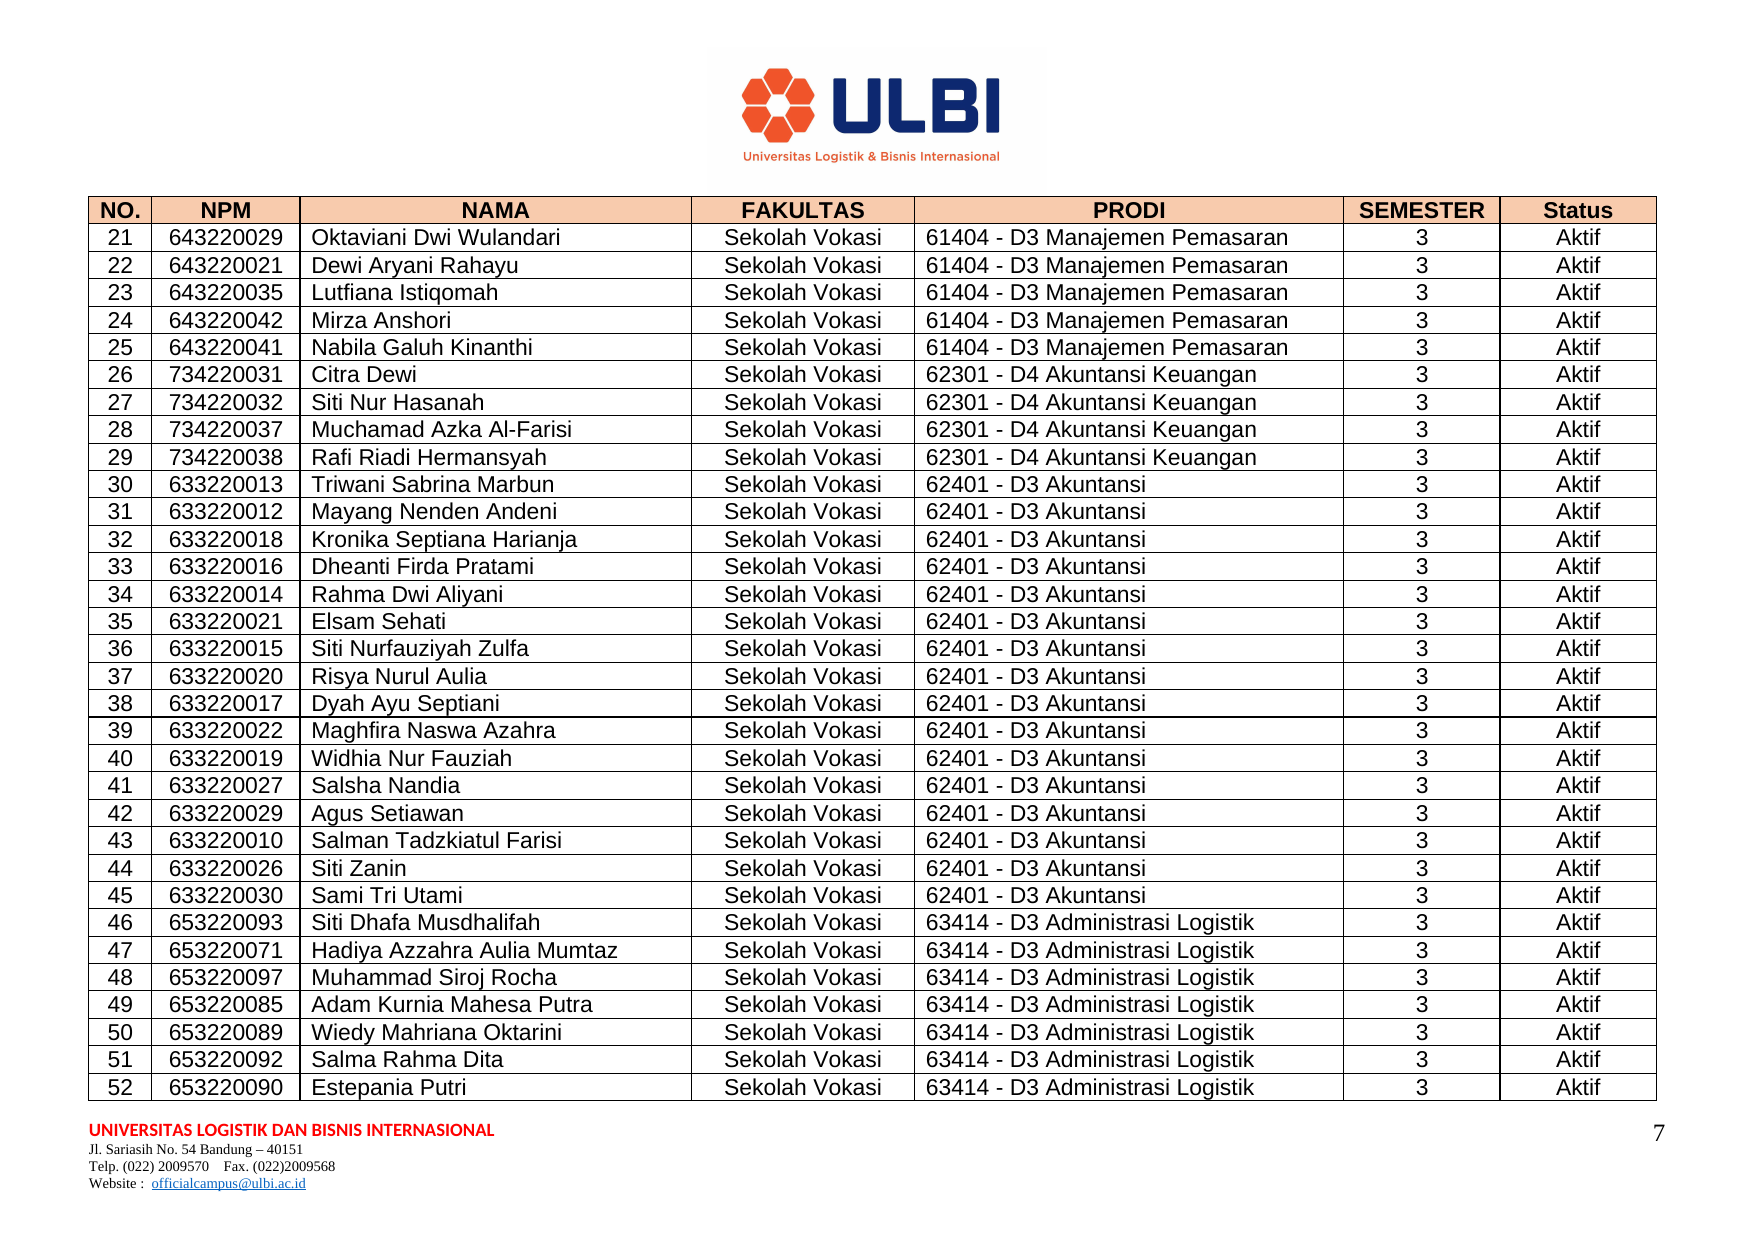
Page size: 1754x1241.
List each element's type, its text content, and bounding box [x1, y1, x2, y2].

table_cell Kronika Septiana Harianja [301, 526, 691, 552]
table_cell 62401 - D3 Akuntansi [915, 690, 1343, 716]
table_cell Sekolah Vokasi [692, 635, 914, 662]
table_cell Agus Setiawan [301, 800, 691, 826]
table_cell 25 [89, 334, 151, 360]
table_cell 3 [1344, 1074, 1499, 1100]
table_cell 3 [1344, 471, 1499, 497]
table_cell 62401 - D3 Akuntansi [915, 526, 1343, 552]
table_cell Aktif [1501, 855, 1656, 881]
table_cell Aktif [1501, 690, 1656, 716]
table_cell Hadiya Azzahra Aulia Mumtaz [301, 937, 691, 963]
table_cell Aktif [1501, 553, 1656, 579]
table_cell 62401 - D3 Akuntansi [915, 827, 1343, 853]
table_cell 3 [1344, 882, 1499, 908]
table_cell Adam Kurnia Mahesa Putra [301, 991, 691, 1018]
table_cell 3 [1344, 361, 1499, 388]
table_cell Lutfiana Istiqomah [301, 279, 691, 306]
table_cell 643220021 [152, 252, 299, 278]
table_cell 653220093 [152, 909, 299, 936]
table_cell 3 [1344, 553, 1499, 579]
table_cell Sekolah Vokasi [692, 224, 914, 251]
table_cell 62401 - D3 Akuntansi [915, 772, 1343, 799]
table_cell 61404 - D3 Manajemen Pemasaran [915, 252, 1343, 278]
table_cell 61404 - D3 Manajemen Pemasaran [915, 279, 1343, 306]
table_header Status [1501, 197, 1656, 223]
table_cell Siti Zanin [301, 855, 691, 881]
table_cell 29 [89, 444, 151, 470]
table_header PRODI [915, 197, 1343, 223]
table_cell 633220018 [152, 526, 299, 552]
table_cell Salma Rahma Dita [301, 1046, 691, 1073]
table_cell Aktif [1501, 334, 1656, 360]
table_cell Rahma Dwi Aliyani [301, 581, 691, 607]
table_cell 37 [89, 663, 151, 689]
table_cell Siti Nur Hasanah [301, 389, 691, 415]
table_cell 3 [1344, 635, 1499, 662]
table_cell 633220027 [152, 772, 299, 799]
table_cell 643220029 [152, 224, 299, 251]
table_cell Rafi Riadi Hermansyah [301, 444, 691, 470]
table_cell 62401 - D3 Akuntansi [915, 635, 1343, 662]
table_cell 63414 - D3 Administrasi Logistik [915, 991, 1343, 1018]
table_header NAMA [301, 197, 691, 223]
table_cell Aktif [1501, 608, 1656, 634]
table_cell Sekolah Vokasi [692, 964, 914, 990]
table_cell 3 [1344, 991, 1499, 1018]
table_cell Aktif [1501, 1019, 1656, 1045]
table_cell Dyah Ayu Septiani [301, 690, 691, 716]
table_cell 62401 - D3 Akuntansi [915, 553, 1343, 579]
table_cell Estepania Putri [301, 1074, 691, 1100]
table_cell Aktif [1501, 389, 1656, 415]
table_cell Sekolah Vokasi [692, 909, 914, 936]
table_cell Widhia Nur Fauziah [301, 745, 691, 771]
table_cell 41 [89, 772, 151, 799]
table_cell Aktif [1501, 772, 1656, 799]
table_header SEMESTER [1344, 197, 1499, 223]
table_cell 63414 - D3 Administrasi Logistik [915, 909, 1343, 936]
table_cell 633220013 [152, 471, 299, 497]
table_cell 643220035 [152, 279, 299, 306]
table_cell 35 [89, 608, 151, 634]
table_cell 24 [89, 307, 151, 333]
table_cell Aktif [1501, 1074, 1656, 1100]
table_cell 62401 - D3 Akuntansi [915, 608, 1343, 634]
table_cell Muchamad Azka Al-Farisi [301, 416, 691, 442]
table_cell Mayang Nenden Andeni [301, 498, 691, 525]
table_cell Sekolah Vokasi [692, 279, 914, 306]
table_cell Oktaviani Dwi Wulandari [301, 224, 691, 251]
table_cell Aktif [1501, 498, 1656, 525]
table_cell Sekolah Vokasi [692, 581, 914, 607]
table_cell Triwani Sabrina Marbun [301, 471, 691, 497]
table_cell Aktif [1501, 827, 1656, 853]
table_cell Aktif [1501, 937, 1656, 963]
table_cell Sekolah Vokasi [692, 1074, 914, 1100]
table_cell 42 [89, 800, 151, 826]
table_cell 63414 - D3 Administrasi Logistik [915, 964, 1343, 990]
table_cell Aktif [1501, 416, 1656, 442]
table_cell 62401 - D3 Akuntansi [915, 663, 1343, 689]
table_cell Maghfira Naswa Azahra [301, 718, 691, 744]
table_cell 3 [1344, 526, 1499, 552]
table_cell 62401 - D3 Akuntansi [915, 498, 1343, 525]
table_cell 633220021 [152, 608, 299, 634]
table_cell Aktif [1501, 471, 1656, 497]
table_cell 633220014 [152, 581, 299, 607]
table_cell Sekolah Vokasi [692, 772, 914, 799]
table_cell 51 [89, 1046, 151, 1073]
table_cell 633220015 [152, 635, 299, 662]
table_cell Aktif [1501, 663, 1656, 689]
table_cell 62401 - D3 Akuntansi [915, 882, 1343, 908]
table_cell 3 [1344, 498, 1499, 525]
table_cell 3 [1344, 772, 1499, 799]
table_cell 3 [1344, 663, 1499, 689]
table_cell 21 [89, 224, 151, 251]
table_cell 653220071 [152, 937, 299, 963]
table_cell Sekolah Vokasi [692, 553, 914, 579]
table_cell Aktif [1501, 1046, 1656, 1073]
table_cell Aktif [1501, 909, 1656, 936]
table_cell 46 [89, 909, 151, 936]
table_cell 39 [89, 718, 151, 744]
table_cell Sekolah Vokasi [692, 498, 914, 525]
table_cell Sekolah Vokasi [692, 937, 914, 963]
table_cell 32 [89, 526, 151, 552]
table_cell 633220016 [152, 553, 299, 579]
table_cell Aktif [1501, 800, 1656, 826]
table_cell Wiedy Mahriana Oktarini [301, 1019, 691, 1045]
table_cell Siti Nurfauziyah Zulfa [301, 635, 691, 662]
table_cell 62401 - D3 Akuntansi [915, 855, 1343, 881]
table_cell Sekolah Vokasi [692, 800, 914, 826]
table_cell Aktif [1501, 745, 1656, 771]
table_cell 633220030 [152, 882, 299, 908]
table_cell 633220029 [152, 800, 299, 826]
table_cell 643220042 [152, 307, 299, 333]
table_cell 3 [1344, 827, 1499, 853]
table_cell 633220017 [152, 690, 299, 716]
table_cell Sekolah Vokasi [692, 663, 914, 689]
table_cell 26 [89, 361, 151, 388]
table_cell 23 [89, 279, 151, 306]
table_header NPM [152, 197, 299, 223]
table_cell 3 [1344, 416, 1499, 442]
table_cell Dewi Aryani Rahayu [301, 252, 691, 278]
table_cell Sekolah Vokasi [692, 444, 914, 470]
table_cell 3 [1344, 389, 1499, 415]
table_cell 47 [89, 937, 151, 963]
table_cell 3 [1344, 1019, 1499, 1045]
table_cell 3 [1344, 307, 1499, 333]
table_header FAKULTAS [692, 197, 914, 223]
table_cell Sekolah Vokasi [692, 307, 914, 333]
table_cell 3 [1344, 279, 1499, 306]
table_cell Sekolah Vokasi [692, 526, 914, 552]
table_cell Muhammad Siroj Rocha [301, 964, 691, 990]
table_cell Sekolah Vokasi [692, 690, 914, 716]
table_cell 43 [89, 827, 151, 853]
table_cell 633220020 [152, 663, 299, 689]
table_cell Sekolah Vokasi [692, 471, 914, 497]
table_cell Aktif [1501, 361, 1656, 388]
table_cell 3 [1344, 1046, 1499, 1073]
table_cell 633220026 [152, 855, 299, 881]
table_cell 633220010 [152, 827, 299, 853]
table_cell 61404 - D3 Manajemen Pemasaran [915, 307, 1343, 333]
table_cell Sekolah Vokasi [692, 608, 914, 634]
table_cell Aktif [1501, 991, 1656, 1018]
table_cell Aktif [1501, 224, 1656, 251]
table_cell 62301 - D4 Akuntansi Keuangan [915, 444, 1343, 470]
table_cell 62401 - D3 Akuntansi [915, 745, 1343, 771]
table_cell 734220031 [152, 361, 299, 388]
table_cell 3 [1344, 444, 1499, 470]
table_cell 61404 - D3 Manajemen Pemasaran [915, 224, 1343, 251]
table_cell 3 [1344, 608, 1499, 634]
table_cell 653220092 [152, 1046, 299, 1073]
table_cell 48 [89, 964, 151, 990]
table_cell 3 [1344, 581, 1499, 607]
table_cell 63414 - D3 Administrasi Logistik [915, 937, 1343, 963]
table_cell 734220038 [152, 444, 299, 470]
table_cell Sekolah Vokasi [692, 334, 914, 360]
table_cell Sekolah Vokasi [692, 389, 914, 415]
table_cell Citra Dewi [301, 361, 691, 388]
table_cell 62301 - D4 Akuntansi Keuangan [915, 416, 1343, 442]
table_cell Aktif [1501, 635, 1656, 662]
table_cell 63414 - D3 Administrasi Logistik [915, 1074, 1343, 1100]
table_cell 62401 - D3 Akuntansi [915, 471, 1343, 497]
table_cell 63414 - D3 Administrasi Logistik [915, 1019, 1343, 1045]
table_cell 653220089 [152, 1019, 299, 1045]
table_cell Aktif [1501, 581, 1656, 607]
table_cell 45 [89, 882, 151, 908]
table_cell 61404 - D3 Manajemen Pemasaran [915, 334, 1343, 360]
table_cell 3 [1344, 855, 1499, 881]
table_cell 734220037 [152, 416, 299, 442]
table_cell Aktif [1501, 718, 1656, 744]
table_cell Sekolah Vokasi [692, 745, 914, 771]
table_cell Aktif [1501, 252, 1656, 278]
table_cell 63414 - D3 Administrasi Logistik [915, 1046, 1343, 1073]
table_cell Siti Dhafa Musdhalifah [301, 909, 691, 936]
table_cell 633220022 [152, 718, 299, 744]
table_cell Aktif [1501, 882, 1656, 908]
table_cell 3 [1344, 745, 1499, 771]
table_cell Sekolah Vokasi [692, 1046, 914, 1073]
table_cell Sekolah Vokasi [692, 1019, 914, 1045]
table_cell Nabila Galuh Kinanthi [301, 334, 691, 360]
table_cell 734220032 [152, 389, 299, 415]
table_cell Sami Tri Utami [301, 882, 691, 908]
table_cell Salsha Nandia [301, 772, 691, 799]
table_cell Elsam Sehati [301, 608, 691, 634]
table_cell Sekolah Vokasi [692, 252, 914, 278]
table_cell 3 [1344, 224, 1499, 251]
table_cell 38 [89, 690, 151, 716]
table_cell 62301 - D4 Akuntansi Keuangan [915, 361, 1343, 388]
table_cell 643220041 [152, 334, 299, 360]
table_cell Aktif [1501, 964, 1656, 990]
table_cell 36 [89, 635, 151, 662]
table_cell 40 [89, 745, 151, 771]
table_cell 653220090 [152, 1074, 299, 1100]
table_cell 52 [89, 1074, 151, 1100]
table_cell 49 [89, 991, 151, 1018]
table_cell 633220019 [152, 745, 299, 771]
table_cell 653220085 [152, 991, 299, 1018]
table_cell 3 [1344, 718, 1499, 744]
table_cell 28 [89, 416, 151, 442]
table_cell 62401 - D3 Akuntansi [915, 800, 1343, 826]
table_header NO. [89, 197, 151, 223]
table_cell Aktif [1501, 279, 1656, 306]
table_cell Sekolah Vokasi [692, 827, 914, 853]
table_cell 3 [1344, 690, 1499, 716]
table_cell 50 [89, 1019, 151, 1045]
table_cell 3 [1344, 334, 1499, 360]
table_cell Sekolah Vokasi [692, 416, 914, 442]
table_cell 22 [89, 252, 151, 278]
table_cell 653220097 [152, 964, 299, 990]
table_cell Risya Nurul Aulia [301, 663, 691, 689]
table_cell Sekolah Vokasi [692, 855, 914, 881]
table_cell Salman Tadzkiatul Farisi [301, 827, 691, 853]
table_cell 27 [89, 389, 151, 415]
table_cell Sekolah Vokasi [692, 718, 914, 744]
table_cell Sekolah Vokasi [692, 991, 914, 1018]
table_cell 3 [1344, 964, 1499, 990]
table_cell 3 [1344, 800, 1499, 826]
table_cell 3 [1344, 937, 1499, 963]
table_cell 62401 - D3 Akuntansi [915, 581, 1343, 607]
table_cell Mirza Anshori [301, 307, 691, 333]
table_cell Aktif [1501, 307, 1656, 333]
table_cell 62401 - D3 Akuntansi [915, 718, 1343, 744]
table_cell 62301 - D4 Akuntansi Keuangan [915, 389, 1343, 415]
table_cell 44 [89, 855, 151, 881]
table_cell Dheanti Firda Pratami [301, 553, 691, 579]
table_cell 34 [89, 581, 151, 607]
table_cell 33 [89, 553, 151, 579]
table_cell 633220012 [152, 498, 299, 525]
table_cell 30 [89, 471, 151, 497]
table_cell Aktif [1501, 526, 1656, 552]
table_cell 3 [1344, 252, 1499, 278]
table_cell Sekolah Vokasi [692, 882, 914, 908]
table_cell 31 [89, 498, 151, 525]
table_cell Aktif [1501, 444, 1656, 470]
table_cell Sekolah Vokasi [692, 361, 914, 388]
table_cell 3 [1344, 909, 1499, 936]
